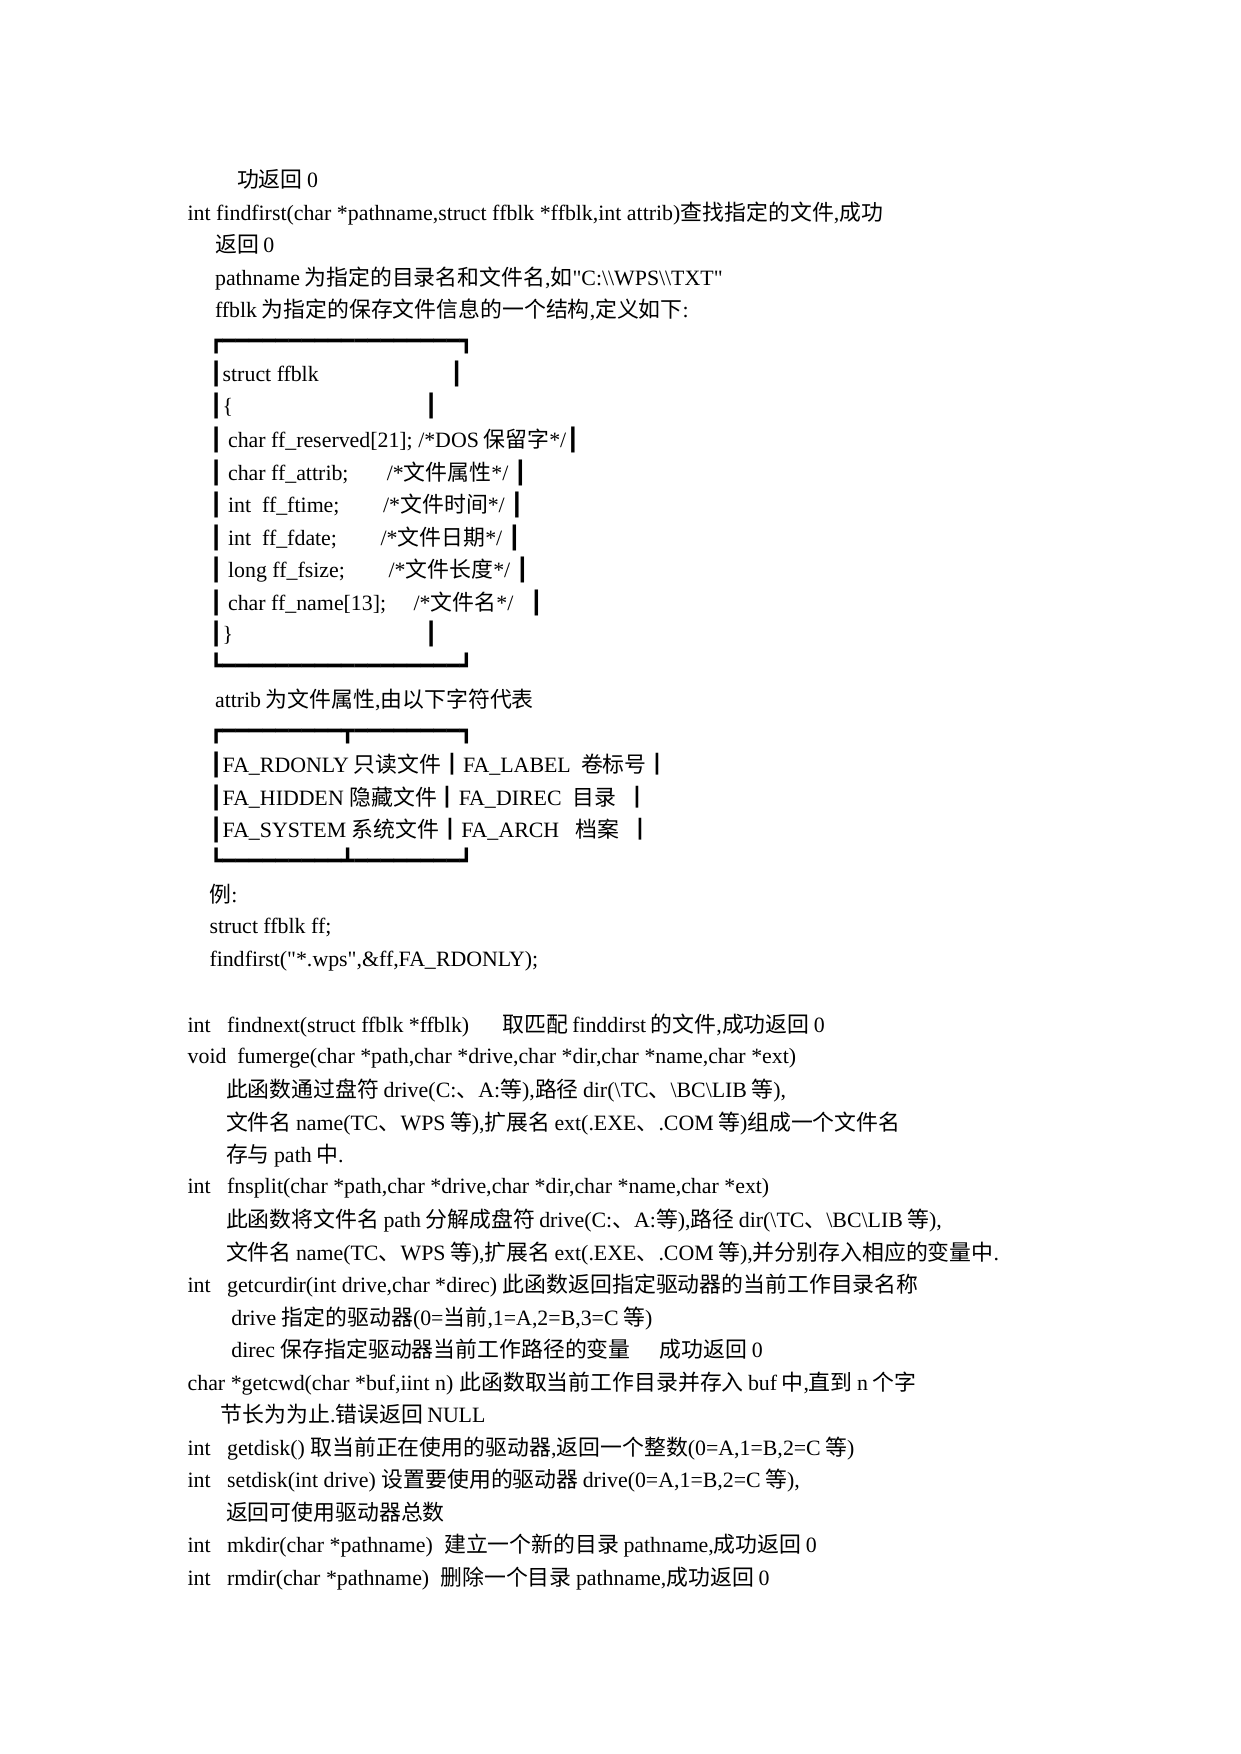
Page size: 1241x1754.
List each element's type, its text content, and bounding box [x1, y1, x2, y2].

text ┃FA_HIDDEN 隐藏文件┃FA_DIREC 目录 ┃ [187, 779, 1053, 812]
text ┗━━━━━━━━━┻━━━━━━━━┛ [187, 844, 1053, 877]
text 此函数通过盘符drive(C:、A:等),路径dir(\TC、\BC\LIB等), [187, 1072, 1053, 1104]
text char *getcwd(char *buf,iint n) 此函数取当前工作目录并存入buf中,直到n个字 [187, 1364, 1053, 1397]
text void fumerge(char *path,char *drive,char *dir,char *name,char *ext) [187, 1039, 1053, 1072]
text 节长为为止.错误返回NULL [187, 1397, 1053, 1429]
text ┃{ ┃ [187, 389, 1053, 422]
text int rmdir(char *pathname) 删除一个目录pathname,成功返回0 [187, 1559, 1053, 1592]
text 返回0 [187, 227, 1053, 259]
text ┗━━━━━━━━━━━━━━━━━━┛ [187, 649, 1053, 682]
text pathname为指定的目录名和文件名,如"C:\\WPS\\TXT" [187, 259, 1053, 292]
text ┃ int ff_fdate; /*文件日期*/ ┃ [187, 519, 1053, 552]
text 文件名name(TC、WPS等),扩展名ext(.EXE、.COM等)组成一个文件名 [187, 1104, 1053, 1137]
text int getcurdir(int drive,char *direc) 此函数返回指定驱动器的当前工作目录名称 [187, 1267, 1053, 1299]
text 文件名name(TC、WPS等),扩展名ext(.EXE、.COM等),并分别存入相应的变量中. [187, 1234, 1053, 1267]
text ┃FA_RDONLY 只读文件┃FA_LABEL 卷标号┃ [187, 747, 1053, 779]
text 存与path中. [187, 1137, 1053, 1169]
text 此函数将文件名path分解成盘符drive(C:、A:等),路径dir(\TC、\BC\LIB等), [187, 1202, 1053, 1234]
text ┃ long ff_fsize; /*文件长度*/ ┃ [187, 552, 1053, 584]
text 返回可使用驱动器总数 [187, 1494, 1053, 1527]
text ┃FA_SYSTEM 系统文件┃FA_ARCH 档案 ┃ [187, 812, 1053, 844]
text ┏━━━━━━━━━┳━━━━━━━━┓ [187, 714, 1053, 747]
text int getdisk() 取当前正在使用的驱动器,返回一个整数(0=A,1=B,2=C等) [187, 1429, 1053, 1462]
text ┃ char ff_attrib; /*文件属性*/ ┃ [187, 454, 1053, 487]
text int setdisk(int drive) 设置要使用的驱动器drive(0=A,1=B,2=C等), [187, 1462, 1053, 1494]
text struct ffblk ff; [187, 909, 1053, 942]
text ┃ int ff_ftime; /*文件时间*/ ┃ [187, 487, 1053, 519]
text drive 指定的驱动器(0=当前,1=A,2=B,3=C等) [187, 1299, 1053, 1332]
text ffblk为指定的保存文件信息的一个结构,定义如下: [187, 292, 1053, 324]
text int fnsplit(char *path,char *drive,char *dir,char *name,char *ext) [187, 1169, 1053, 1202]
text int findfirst(char *pathname,struct ffblk *ffblk,int attrib)查找指定的文件,成功 [187, 194, 1053, 227]
text ┃ char ff_reserved[21]; /*DOS保留字*/┃ [187, 422, 1053, 454]
text ┃struct ffblk ┃ [187, 357, 1053, 389]
text int mkdir(char *pathname) 建立一个新的目录pathname,成功返回0 [187, 1527, 1053, 1559]
text findfirst("*.wps",&ff,FA_RDONLY); [187, 942, 1053, 974]
text 例: [187, 877, 1053, 909]
text ┃} ┃ [187, 617, 1053, 649]
text ┏━━━━━━━━━━━━━━━━━━┓ [187, 324, 1053, 357]
text attrib为文件属性,由以下字符代表 [187, 682, 1053, 714]
text 功返回0 [187, 162, 1053, 194]
text ┃ char ff_name[13]; /*文件名*/ ┃ [187, 584, 1053, 617]
text int findnext(struct ffblk *ffblk) 取匹配finddirst的文件,成功返回0 [187, 1007, 1053, 1039]
text direc 保存指定驱动器当前工作路径的变量 成功返回0 [187, 1332, 1053, 1364]
